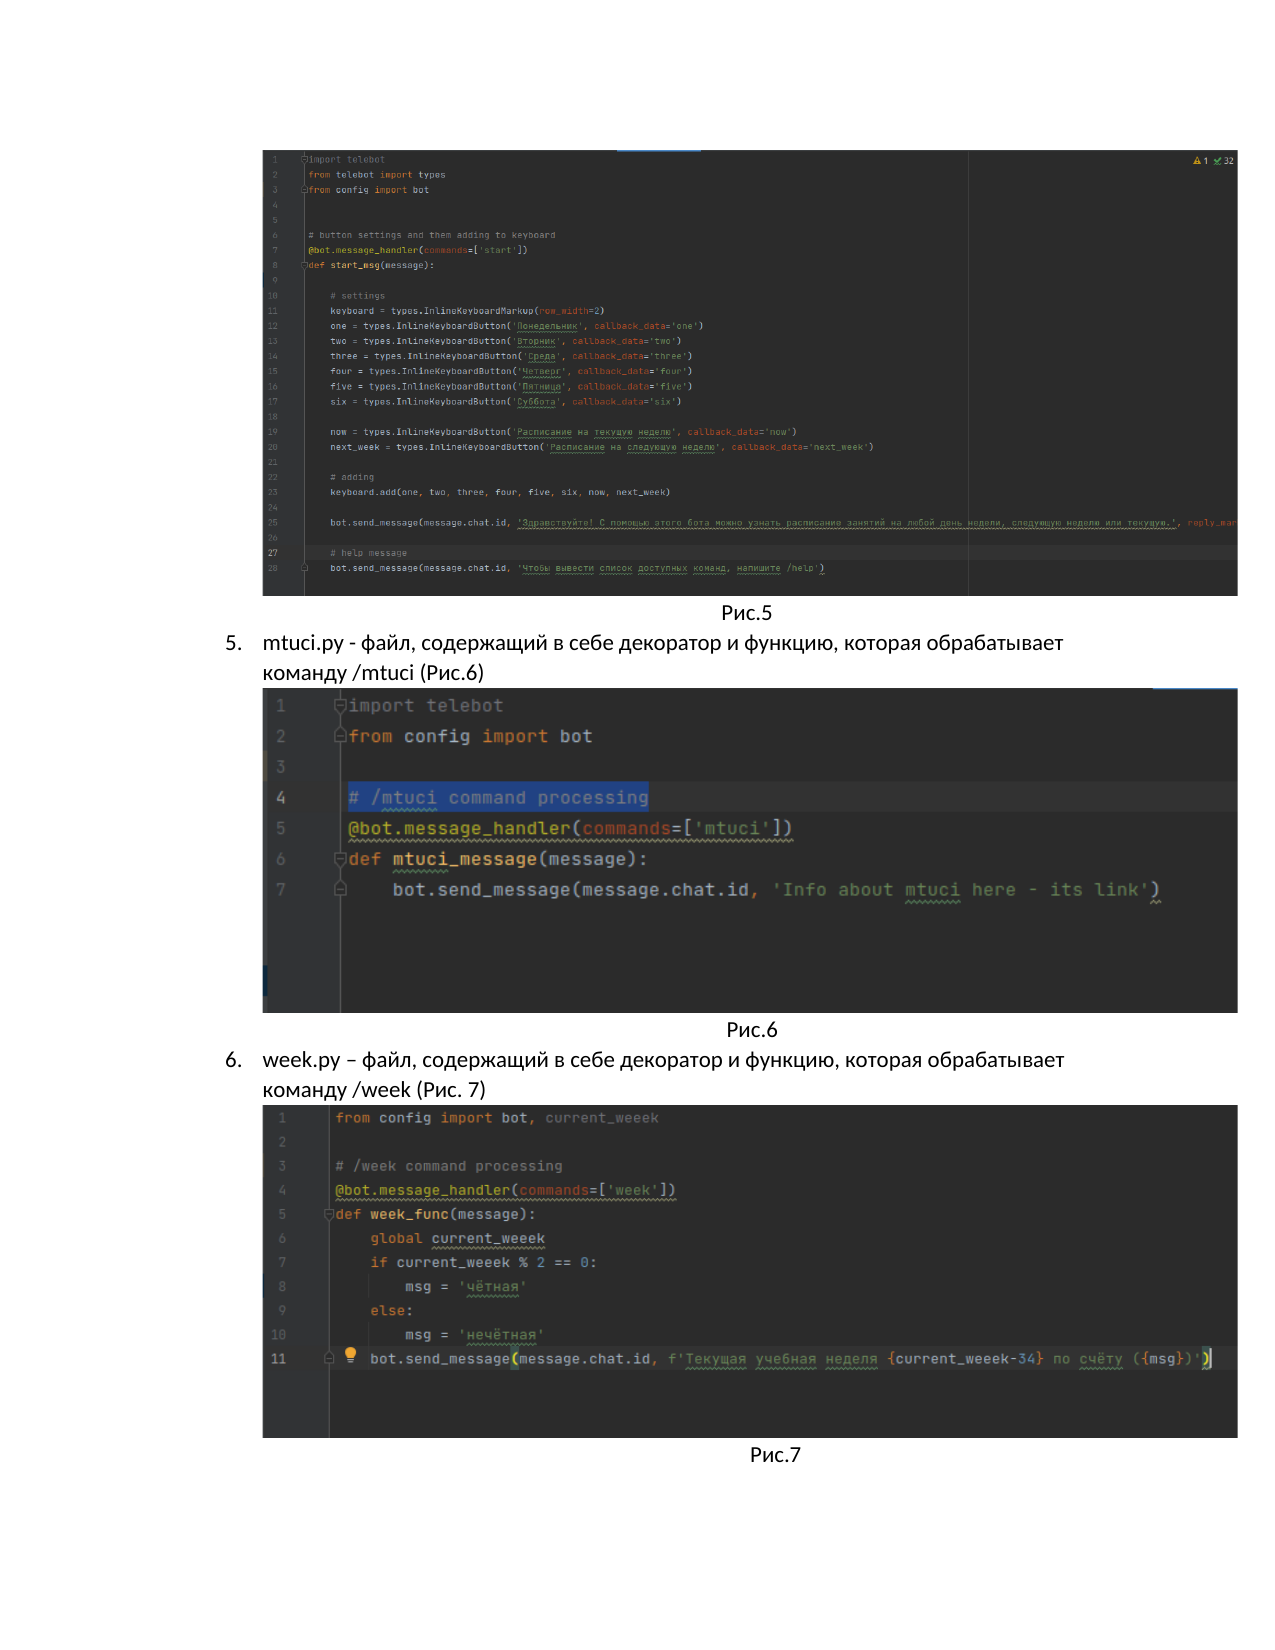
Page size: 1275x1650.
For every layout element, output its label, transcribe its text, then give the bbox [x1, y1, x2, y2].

list Рис.7 [262, 1440, 1125, 1468]
picture [262, 1105, 1238, 1438]
picture [262, 688, 1238, 1013]
list mtuci.py - файл, содержащий в себе декоратор и функцию, которая обрабатывает команду /mtuci (Рис.6) [225, 628, 1125, 687]
list Рис.6 [262, 1015, 1125, 1043]
list Рис.5 [262, 598, 1125, 626]
picture [262, 150, 1238, 596]
list week.py – файл, содержащий в себе декоратор и функцию, которая обрабатывает команду /week (Рис. 7) [225, 1045, 1125, 1103]
